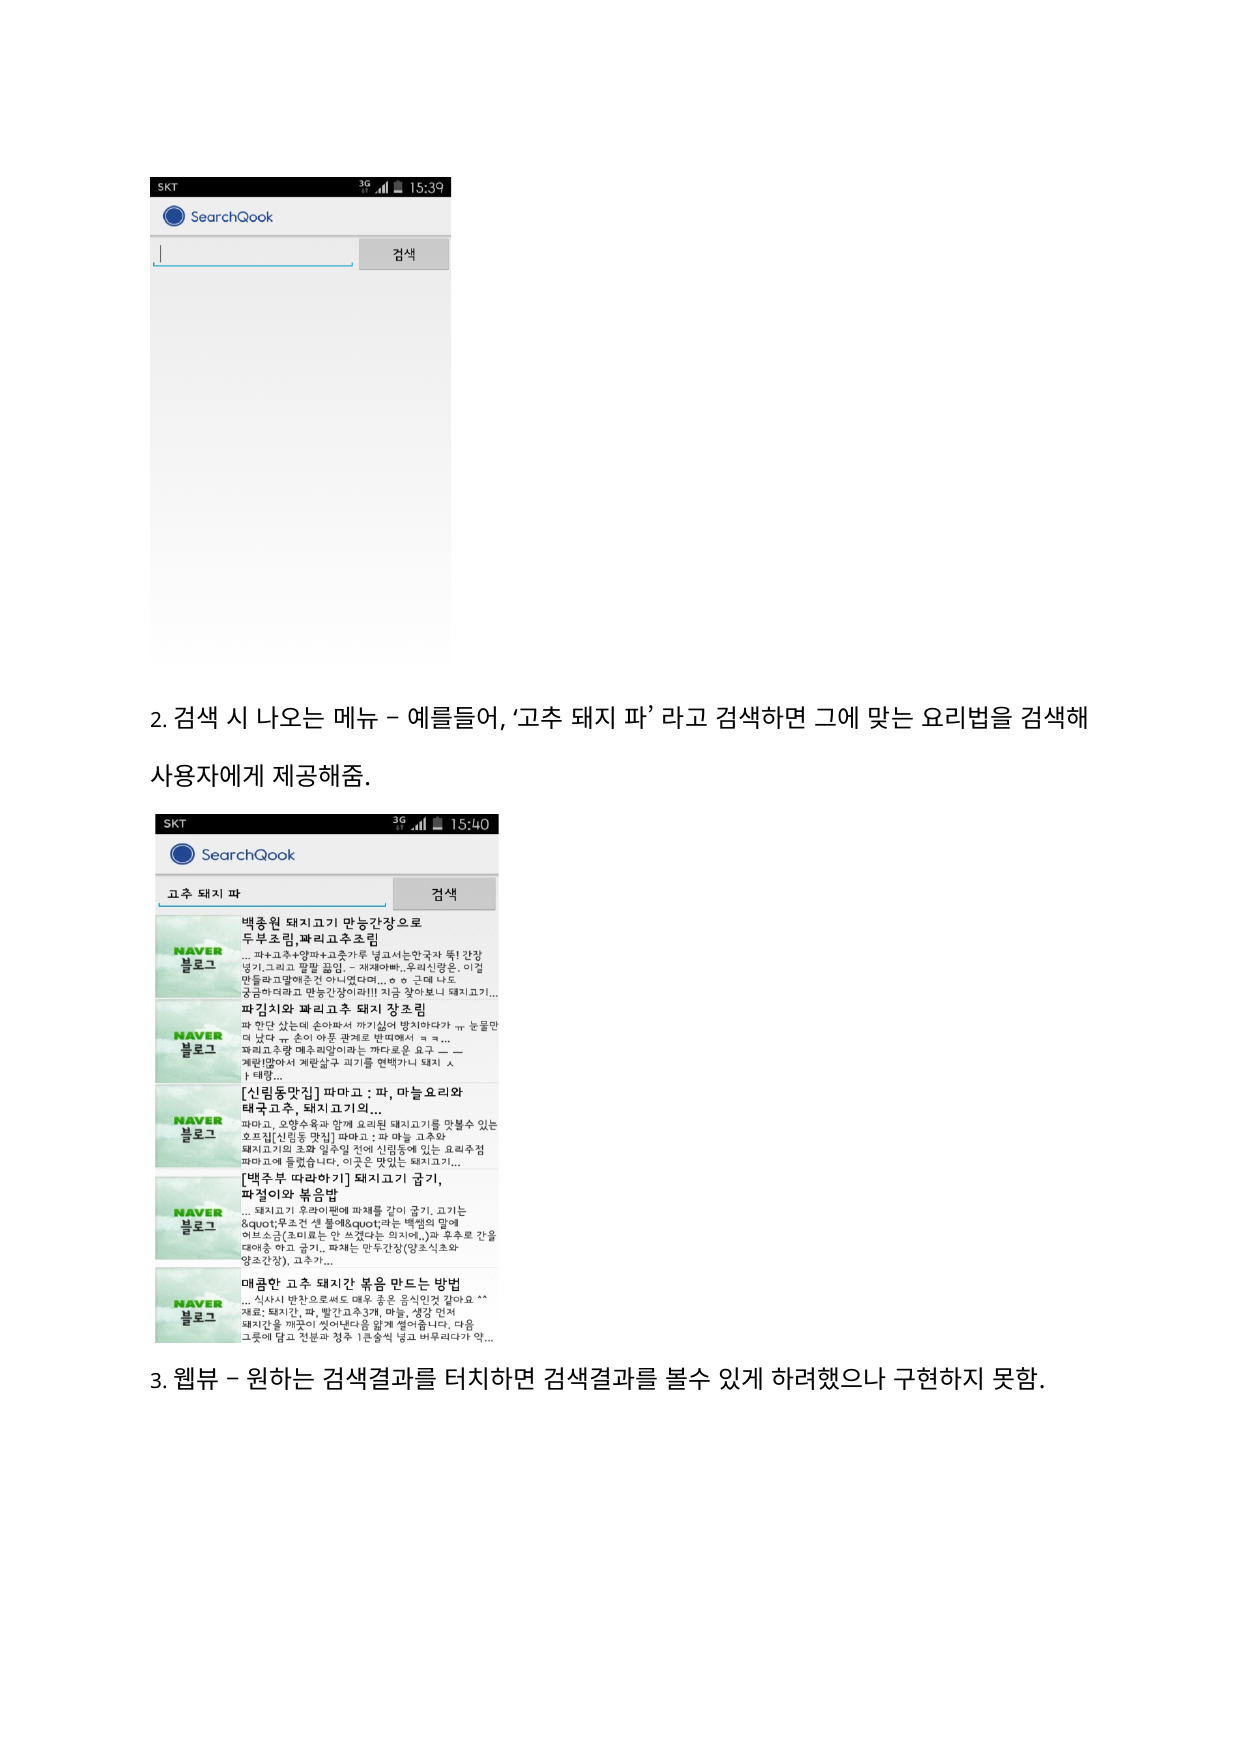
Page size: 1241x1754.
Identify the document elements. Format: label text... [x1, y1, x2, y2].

list 검색 시 나오는 메뉴 – 예를들어, ‘고추 돼지 파’ 라고 검색하면 그에 맞는 요리법을 검색해 사용자에게 제공해줌. [150, 698, 1090, 792]
picture [150, 177, 452, 682]
list 웹뷰 – 원하는 검색결과를 터치하면 검색결과를 볼수 있게 하려했으나 구현하지 못함. [150, 1359, 1090, 1396]
picture [155, 814, 499, 1343]
